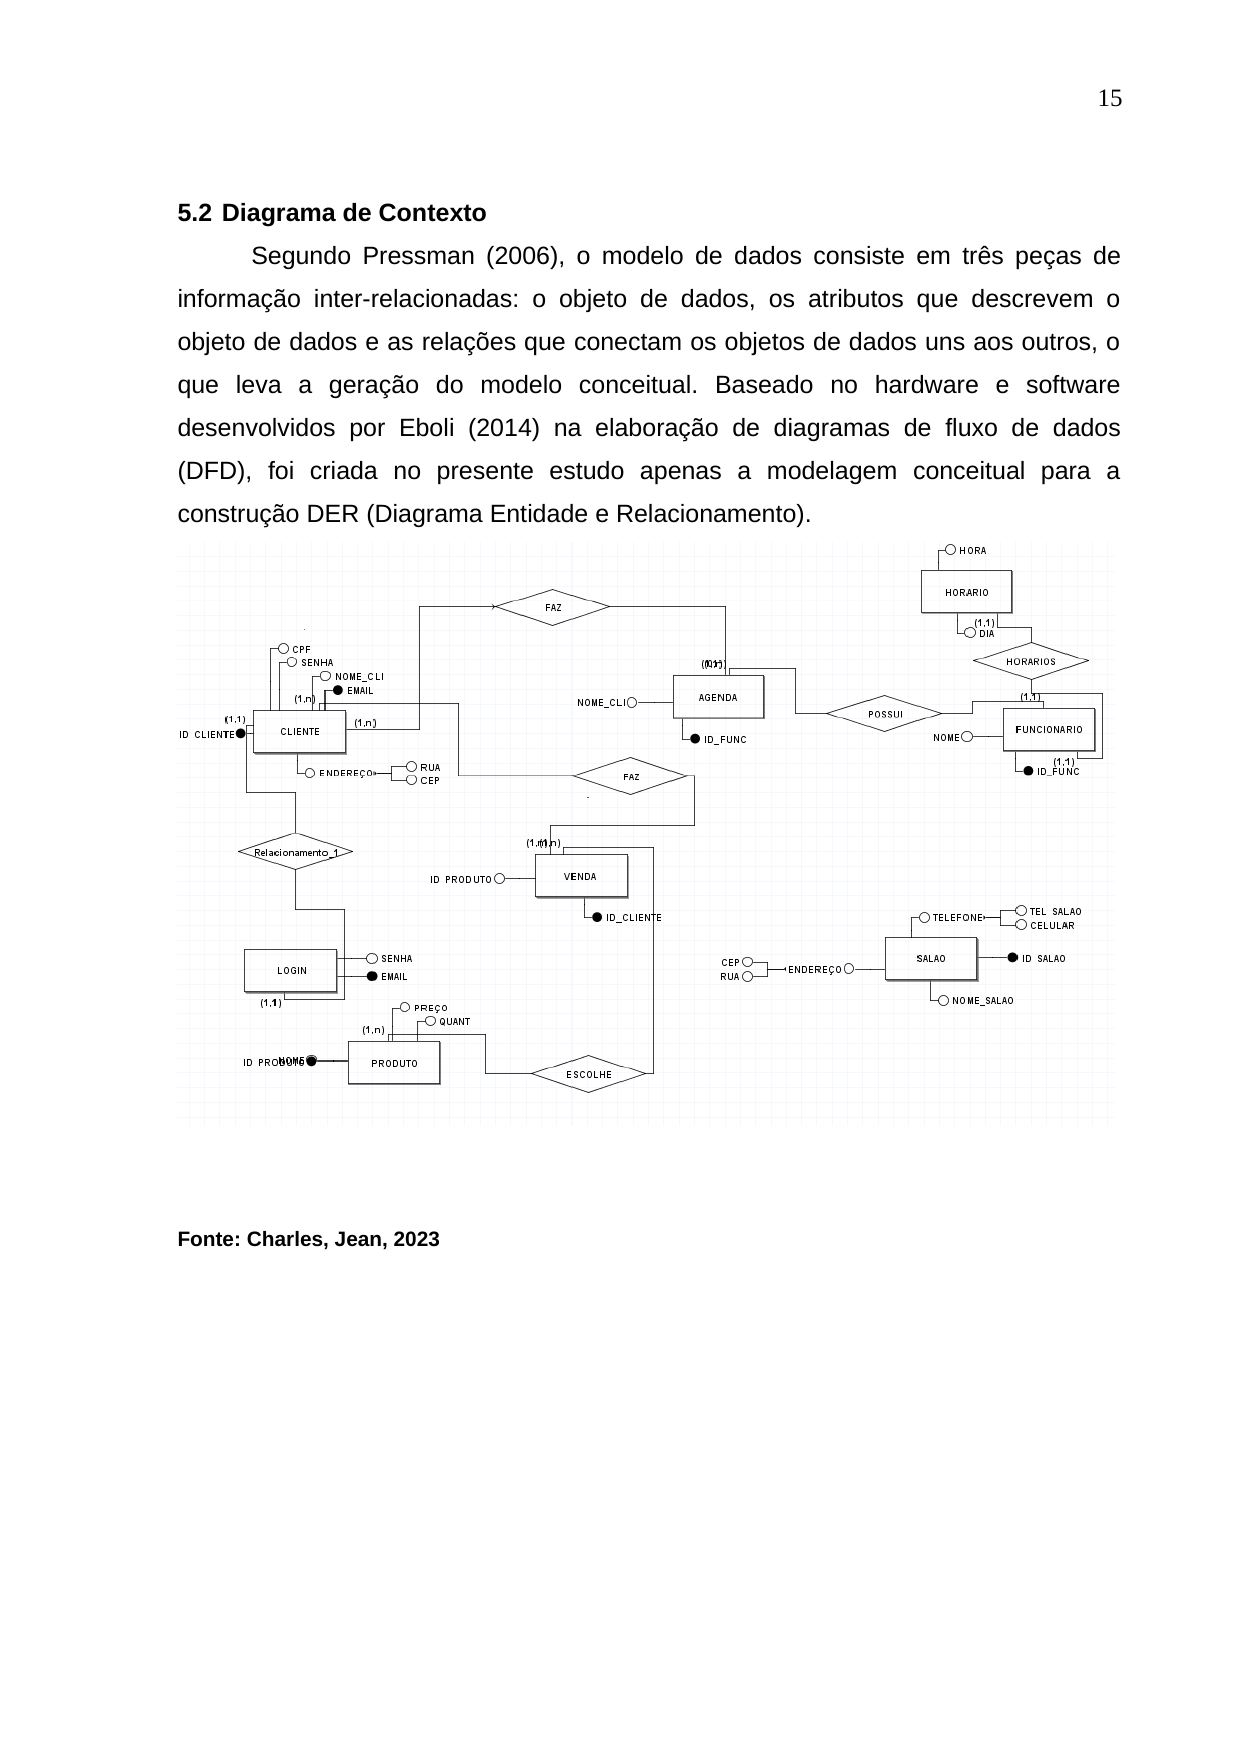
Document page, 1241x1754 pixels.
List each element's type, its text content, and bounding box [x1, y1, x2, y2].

picture [177, 542, 1116, 1126]
subtitle Diagrama de Contexto [177, 198, 1122, 226]
text Fonte: Charles, Jean, 2023 [177, 1227, 1122, 1251]
text Segundo Pressman (2006), o modelo de dados consiste em três peças de informação inter-relacionadas: o objeto de dados, os atributos que descrevem o objeto de dados e as relações que conectam os objetos de dados uns aos outros, o que leva a geração do modelo conceitual. Baseado no hardware e software desenvolvidos por Eboli (2014) na elaboração de diagramas de fluxo de dados (DFD), foi criada no presente estudo apenas a modelagem conceitual para a construção DER (Diagrama Entidade e Relacionamento). [177, 241, 1122, 528]
